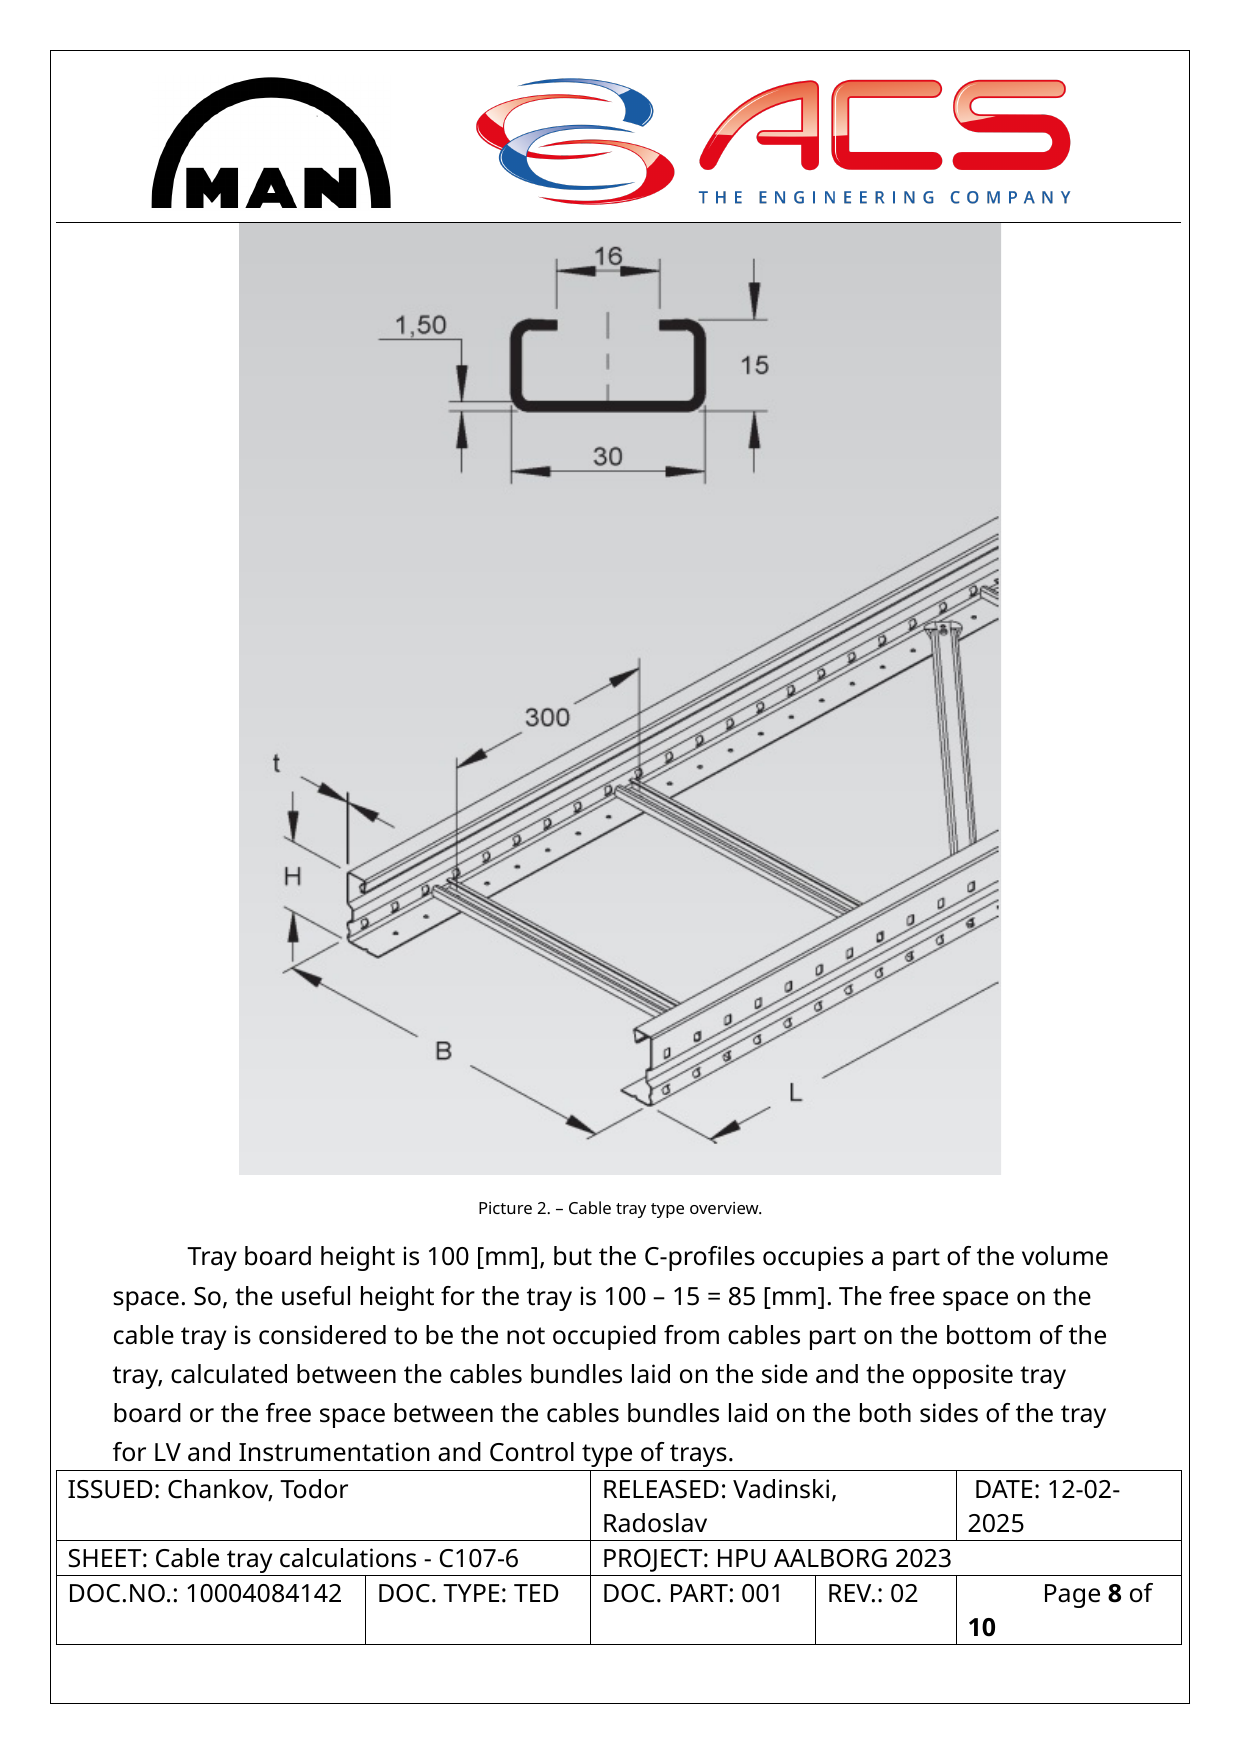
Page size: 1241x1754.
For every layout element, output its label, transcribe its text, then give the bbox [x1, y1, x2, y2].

picture [151, 75, 391, 211]
text Tray board height is 100 [mm], but the C-profiles occupies a part of the volume space. So, the useful height for the tray is 100 – 15 = 85 [mm]. The free space on the cable tray is considered to be the not occupied from cables part on the bottom of the tray, calculated between the cables bundles laid on the side and the opposite tray board or the free space between the cables bundles laid on the both sides of the tray for LV and Instrumentation and Control type of trays. [112, 1239, 1128, 1469]
picture [475, 75, 1086, 211]
text Picture 2. – Cable tray type overview. [112, 1196, 1128, 1219]
